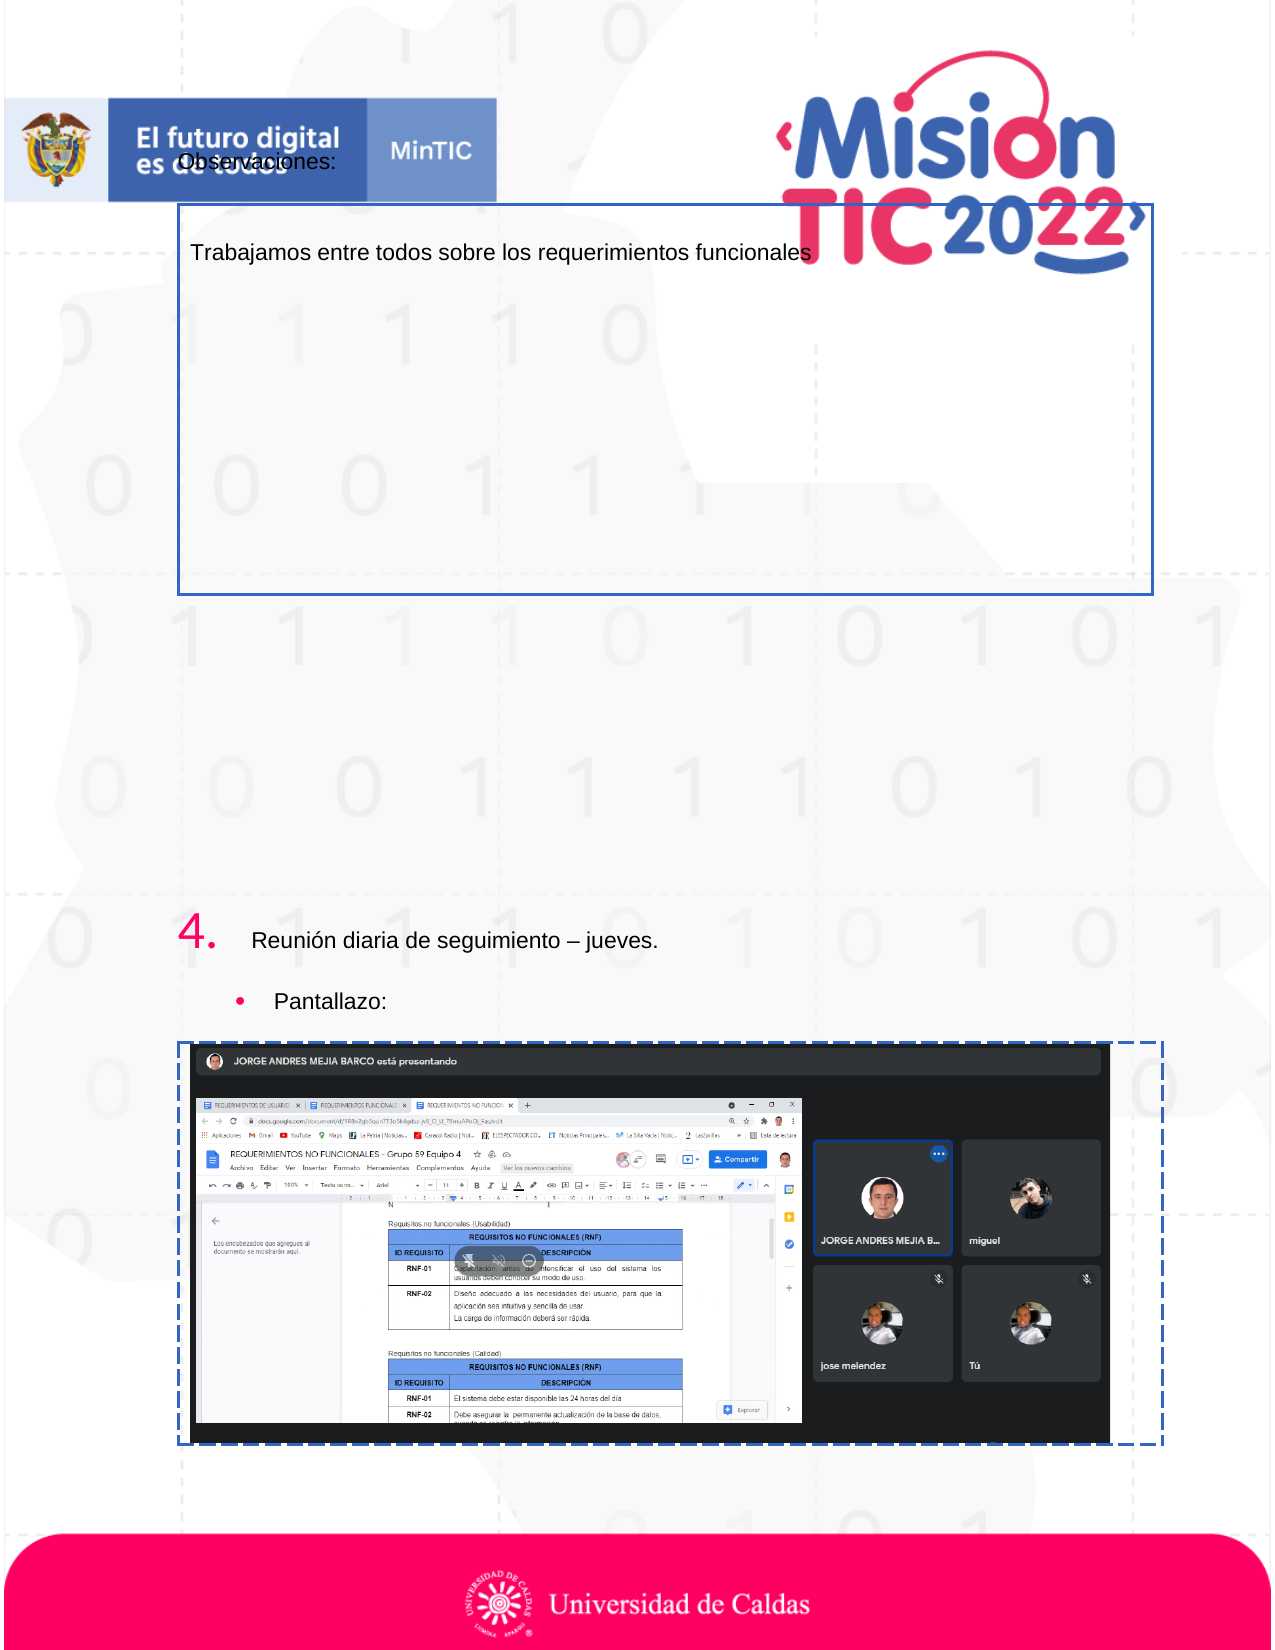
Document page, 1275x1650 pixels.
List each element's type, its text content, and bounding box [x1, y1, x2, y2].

picture [4, 0, 1271, 1650]
table_header Trabajamos entre todos sobre los requerimientos funcionales [180, 206, 1151, 593]
table_header [1111, 1041, 1162, 1442]
list Reunión diaria de seguimiento – jueves. [177, 896, 1098, 962]
list Pantallazo: [236, 988, 1098, 1014]
table_header [179, 1044, 190, 1442]
text Observaciones: [177, 148, 1098, 174]
